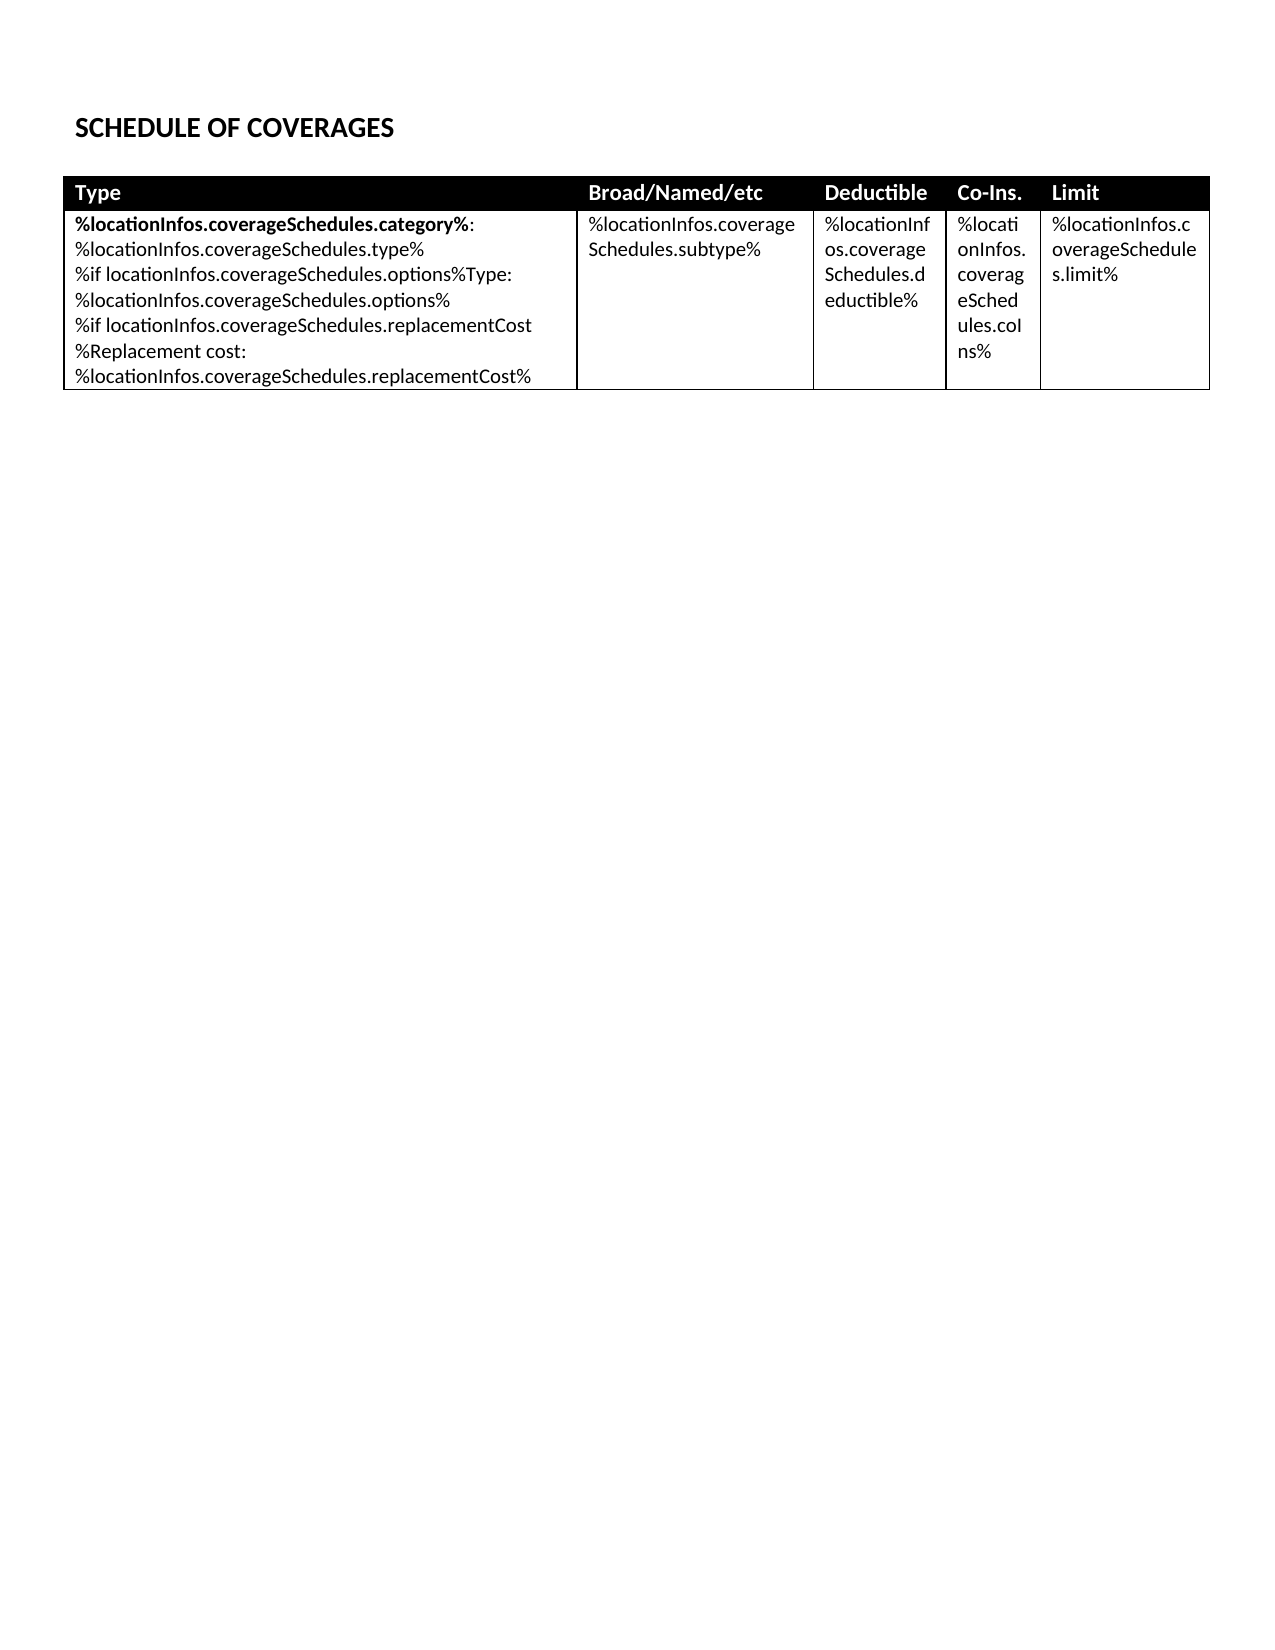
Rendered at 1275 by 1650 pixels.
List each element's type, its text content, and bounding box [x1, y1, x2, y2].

table_cell %locationInfos.coverageSchedules.coIns% [947, 211, 1040, 389]
subtitle SCHEDULE OF COVERAGES [75, 109, 1200, 176]
table_cell %locationInfos.coverageSchedules.subtype% [578, 211, 813, 389]
table_header Co-Ins. [947, 178, 1040, 209]
table_cell %locationInfos.coverageSchedules.deductible% [814, 211, 945, 389]
table_header Broad/Named/etc [578, 178, 813, 209]
table_header Type [65, 178, 576, 209]
table_header Limit [1041, 178, 1209, 209]
table_cell %locationInfos.coverageSchedules.category%: %locationInfos.coverageSchedules.type% %if locationInfos.coverageSchedules.options%Type: %locationInfos.coverageSchedules.options% %if locationInfos.coverageSchedules.replacementCost%Replacement cost: %locationInfos.coverageSchedules.replacementCost% [65, 211, 576, 389]
table_header Deductible [814, 178, 945, 209]
table_cell %locationInfos.coverageSchedules.limit% [1041, 211, 1209, 389]
